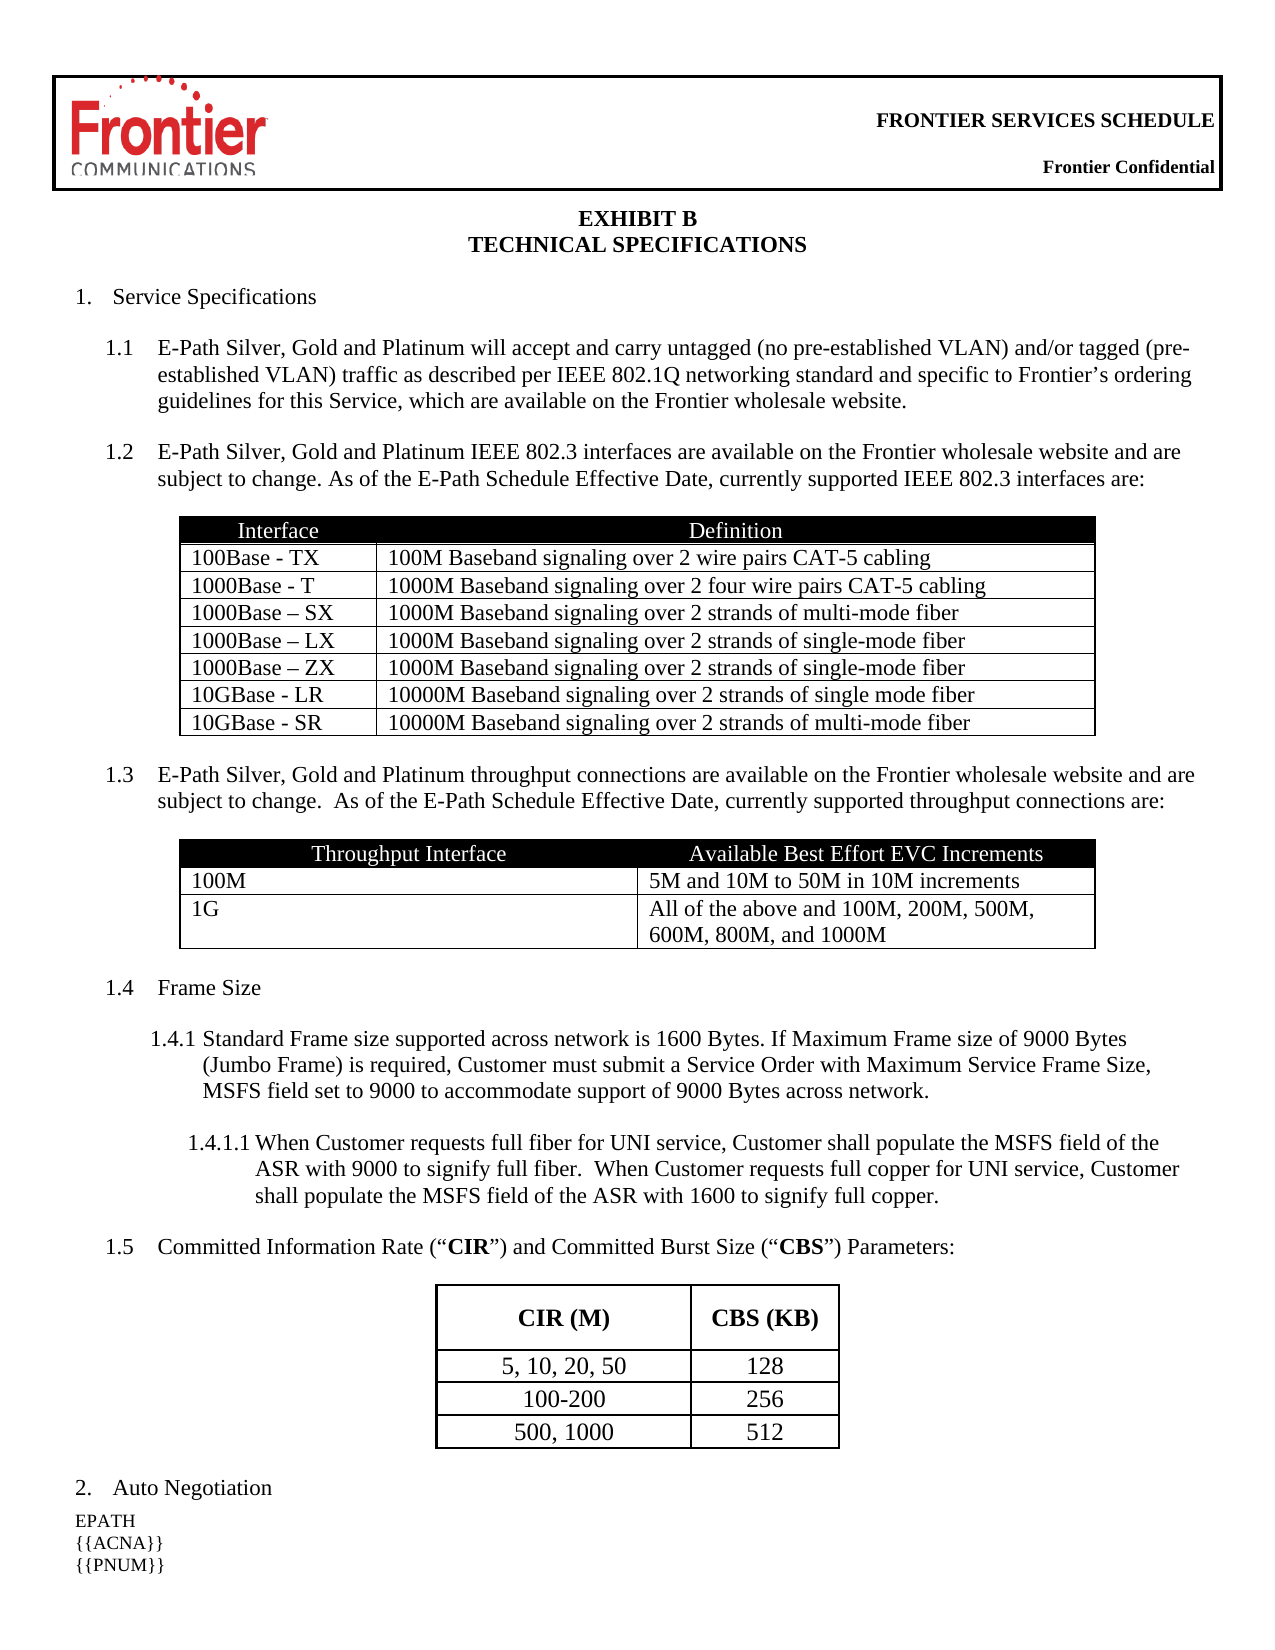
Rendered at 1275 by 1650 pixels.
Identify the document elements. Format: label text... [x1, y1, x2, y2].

table_cell 100-200 [438, 1383, 690, 1414]
list E-Path Silver, Gold and Platinum throughput connections are available on the Frontier wholesale website and are subject to change. As of the E-Path Schedule Effective Date, currently supported throughput connections are: [105, 761, 1200, 814]
list Service Specifications [75, 283, 1200, 309]
text Technical Specifications [75, 232, 1200, 258]
table_cell 500, 1000 [438, 1416, 690, 1447]
table_cell 5, 10, 20, 50 [438, 1351, 690, 1381]
table_header CBS (KB) [692, 1286, 838, 1348]
table_cell 1G [181, 895, 637, 947]
table_cell 1000Base – ZX [181, 654, 376, 680]
table_header Available Best Effort EVC Increments [638, 840, 1094, 866]
table_cell 1000Base – SX [181, 599, 376, 626]
table_cell 1000Base - T [181, 572, 376, 598]
list Committed Information Rate (“CIR”) and Committed Burst Size (“CBS”) Parameters: [105, 1233, 1200, 1259]
table_cell 100Base - TX [181, 545, 376, 571]
table_cell 100M Baseband signaling over 2 wire pairs CAT-5 cabling [377, 545, 1094, 571]
table_cell 512 [692, 1416, 838, 1447]
table_header Throughput Interface [181, 840, 637, 866]
list Auto Negotiation [75, 1474, 1200, 1500]
table_header Interface [181, 517, 376, 543]
list E-Path Silver, Gold and Platinum will accept and carry untagged (no pre-established VLAN) and/or tagged (pre-established VLAN) traffic as described per IEEE 802.1Q networking standard and specific to Frontier’s ordering guidelines for this Service, which are available on the Frontier wholesale website. [105, 334, 1200, 413]
table_cell 256 [692, 1383, 838, 1414]
table_cell 10000M Baseband signaling over 2 strands of multi-mode fiber [377, 709, 1094, 735]
table_cell 1000Base – LX [181, 627, 376, 653]
table_cell 1000M Baseband signaling over 2 four wire pairs CAT-5 cabling [377, 572, 1094, 598]
table_cell 1000M Baseband signaling over 2 strands of single-mode fiber [377, 627, 1094, 653]
table_cell 1000M Baseband signaling over 2 strands of multi-mode fiber [377, 599, 1094, 626]
table_cell All of the above and 100M, 200M, 500M, 600M, 800M, and 1000M [638, 895, 1094, 947]
table_cell 10000M Baseband signaling over 2 strands of single mode fiber [377, 681, 1094, 708]
table_cell 5M and 10M to 50M in 10M increments [638, 868, 1094, 894]
table_cell 10GBase - LR [181, 681, 376, 708]
table_header Definition [377, 517, 1094, 543]
table_cell 128 [692, 1351, 838, 1381]
list When Customer requests full fiber for UNI service, Customer shall populate the MSFS field of the ASR with 9000 to signify full fiber. When Customer requests full copper for UNI service, Customer shall populate the MSFS field of the ASR with 1600 to signify full copper. [187, 1129, 1200, 1208]
picture [71, 75, 268, 175]
list Frame Size [105, 973, 1200, 1000]
table_header CIR (M) [438, 1286, 690, 1348]
text Exhibit B [75, 205, 1200, 232]
table_cell 10GBase - SR [181, 709, 376, 735]
list Standard Frame size supported across network is 1600 Bytes. If Maximum Frame size of 9000 Bytes (Jumbo Frame) is required, Customer must submit a Service Order with Maximum Service Frame Size, MSFS field set to 9000 to accommodate support of 9000 Bytes across network. [150, 1025, 1200, 1104]
table_cell 100M [181, 868, 637, 894]
list E-Path Silver, Gold and Platinum IEEE 802.3 interfaces are available on the Frontier wholesale website and are subject to change. As of the E-Path Schedule Effective Date, currently supported IEEE 802.3 interfaces are: [105, 438, 1200, 491]
table_cell 1000M Baseband signaling over 2 strands of single-mode fiber [377, 654, 1094, 680]
